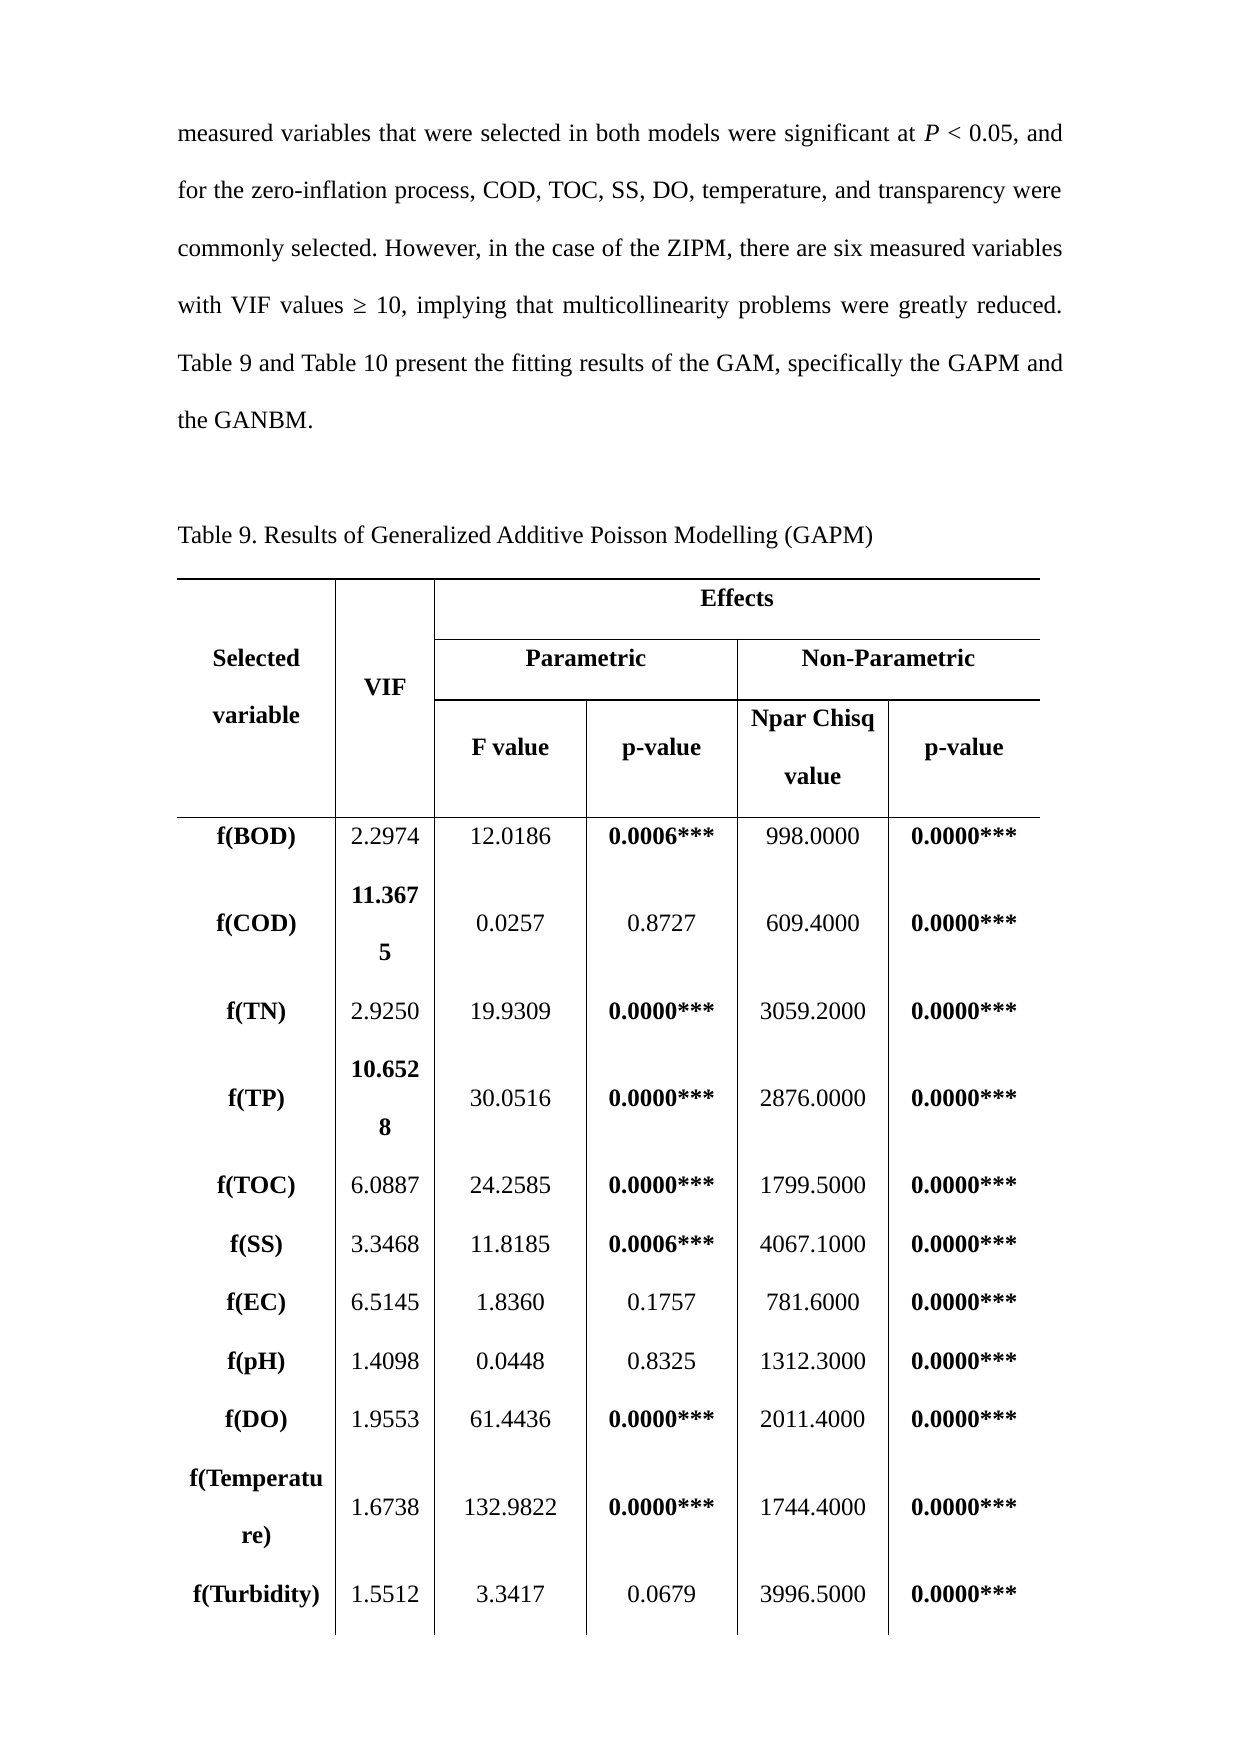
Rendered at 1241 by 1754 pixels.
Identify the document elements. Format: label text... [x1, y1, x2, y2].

table_cell f(DO) [177, 1402, 335, 1460]
table_cell F value [435, 701, 586, 817]
table_cell 0.0448 [435, 1343, 586, 1402]
table_cell 10.6528 [336, 1051, 434, 1167]
table_cell 1312.3000 [738, 1343, 888, 1402]
table_cell 0.0000*** [889, 993, 1039, 1051]
table_cell 0.0000*** [587, 993, 737, 1051]
table_cell 6.5145 [336, 1285, 434, 1343]
table_cell 0.0000*** [889, 1285, 1039, 1343]
table_cell 609.4000 [738, 877, 888, 993]
table_cell 0.1757 [587, 1285, 737, 1343]
table_cell 0.0000*** [889, 1168, 1039, 1226]
table_cell 3059.2000 [738, 993, 888, 1051]
table_cell f(SS) [177, 1226, 335, 1284]
table_cell 30.0516 [435, 1051, 586, 1167]
table_cell 19.9309 [435, 993, 586, 1051]
table_cell f(Turbidity) [177, 1576, 335, 1635]
table_cell 998.0000 [738, 818, 888, 877]
table_cell 0.0000*** [889, 1576, 1039, 1635]
table_cell f(TN) [177, 993, 335, 1051]
table_cell 11.8185 [435, 1226, 586, 1284]
table_cell 0.0006*** [587, 818, 737, 877]
table_header Effects [435, 580, 1039, 638]
table_cell f(TP) [177, 1051, 335, 1167]
table_cell 0.0000*** [587, 1051, 737, 1167]
table_cell 1.9553 [336, 1402, 434, 1460]
table_cell 3.3468 [336, 1226, 434, 1284]
table_header VIF [336, 580, 434, 817]
table_cell 61.4436 [435, 1402, 586, 1460]
text Table 9. Results of Generalized Additive Poisson Modelling (GAPM) [177, 521, 1063, 549]
table_cell 0.0000*** [889, 1460, 1039, 1576]
table_cell f(TOC) [177, 1168, 335, 1226]
table_cell Parametric [435, 640, 737, 699]
table_cell 1799.5000 [738, 1168, 888, 1226]
table_cell 0.0000*** [587, 1402, 737, 1460]
table_cell 0.0000*** [889, 818, 1039, 877]
table_cell 0.0000*** [587, 1168, 737, 1226]
table_cell 1.5512 [336, 1576, 434, 1635]
table_cell 4067.1000 [738, 1226, 888, 1284]
table_cell 781.6000 [738, 1285, 888, 1343]
table_cell 2.9250 [336, 993, 434, 1051]
table_cell 132.9822 [435, 1460, 586, 1576]
table_cell 2876.0000 [738, 1051, 888, 1167]
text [177, 118, 1063, 434]
table_cell 0.0000*** [587, 1460, 737, 1576]
table_cell f(BOD) [177, 818, 335, 877]
table_cell f(EC) [177, 1285, 335, 1343]
table_cell 0.0000*** [889, 1051, 1039, 1167]
table_cell f(COD) [177, 877, 335, 993]
table_cell 1.6738 [336, 1460, 434, 1576]
table_cell 1.8360 [435, 1285, 586, 1343]
table_cell f(Temperature) [177, 1460, 335, 1576]
table_cell 3.3417 [435, 1576, 586, 1635]
table_cell 0.0000*** [889, 877, 1039, 993]
table_cell 0.0257 [435, 877, 586, 993]
table_cell 0.0000*** [889, 1402, 1039, 1460]
table_cell 12.0186 [435, 818, 586, 877]
table_cell 1744.4000 [738, 1460, 888, 1576]
table_cell 24.2585 [435, 1168, 586, 1226]
table_cell 0.8727 [587, 877, 737, 993]
table_cell 2.2974 [336, 818, 434, 877]
table_cell 0.0006*** [587, 1226, 737, 1284]
table_cell 11.3675 [336, 877, 434, 993]
table_cell p-value [587, 701, 737, 817]
table_cell Npar Chisq value [738, 701, 888, 817]
table_cell 0.0000*** [889, 1226, 1039, 1284]
table_cell 0.0000*** [889, 1343, 1039, 1402]
table_cell Non-Parametric [738, 640, 1039, 699]
table_header Selected variable [177, 580, 335, 817]
table_cell 3996.5000 [738, 1576, 888, 1635]
table_cell 2011.4000 [738, 1402, 888, 1460]
table_cell 0.8325 [587, 1343, 737, 1402]
table_cell p-value [889, 701, 1039, 817]
table_cell 1.4098 [336, 1343, 434, 1402]
table_cell 6.0887 [336, 1168, 434, 1226]
table_cell 0.0679 [587, 1576, 737, 1635]
table_cell f(pH) [177, 1343, 335, 1402]
